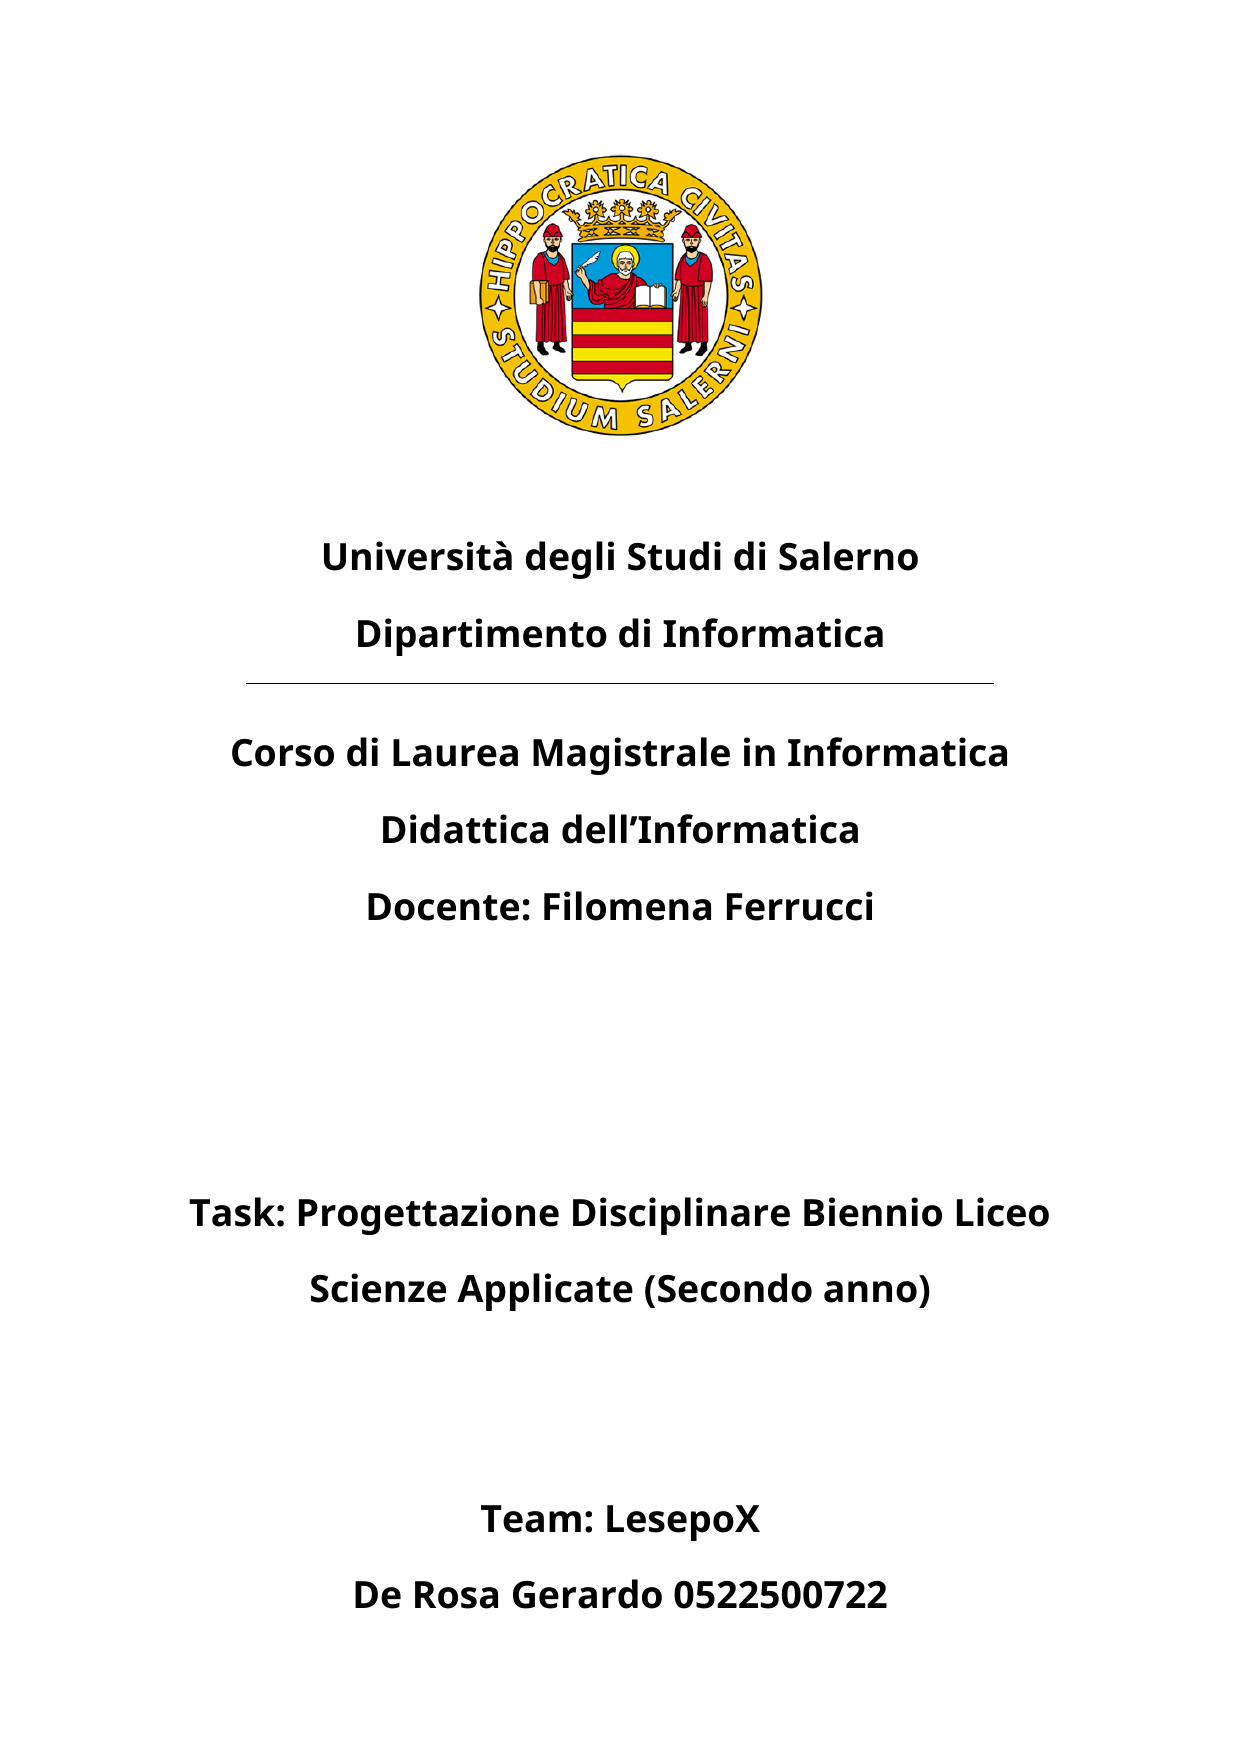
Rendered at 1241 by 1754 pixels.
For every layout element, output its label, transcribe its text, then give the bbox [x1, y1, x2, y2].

text De Rosa Gerardo 0522500722 [118, 1569, 1122, 1620]
text Università degli Studi di Salerno [118, 530, 1122, 581]
text Dipartimento di Informatica [118, 607, 1122, 658]
text Team: LesepoX [118, 1492, 1122, 1543]
text Corso di Laurea Magistrale in Informatica [118, 727, 1122, 778]
text Docente: Filomena Ferrucci [118, 880, 1122, 931]
text Task: Progettazione Disciplinare Biennio Liceo Scienze Applicate (Secondo anno) [118, 1186, 1122, 1314]
text Didattica dell’Informatica [118, 803, 1122, 854]
picture [472, 147, 768, 441]
